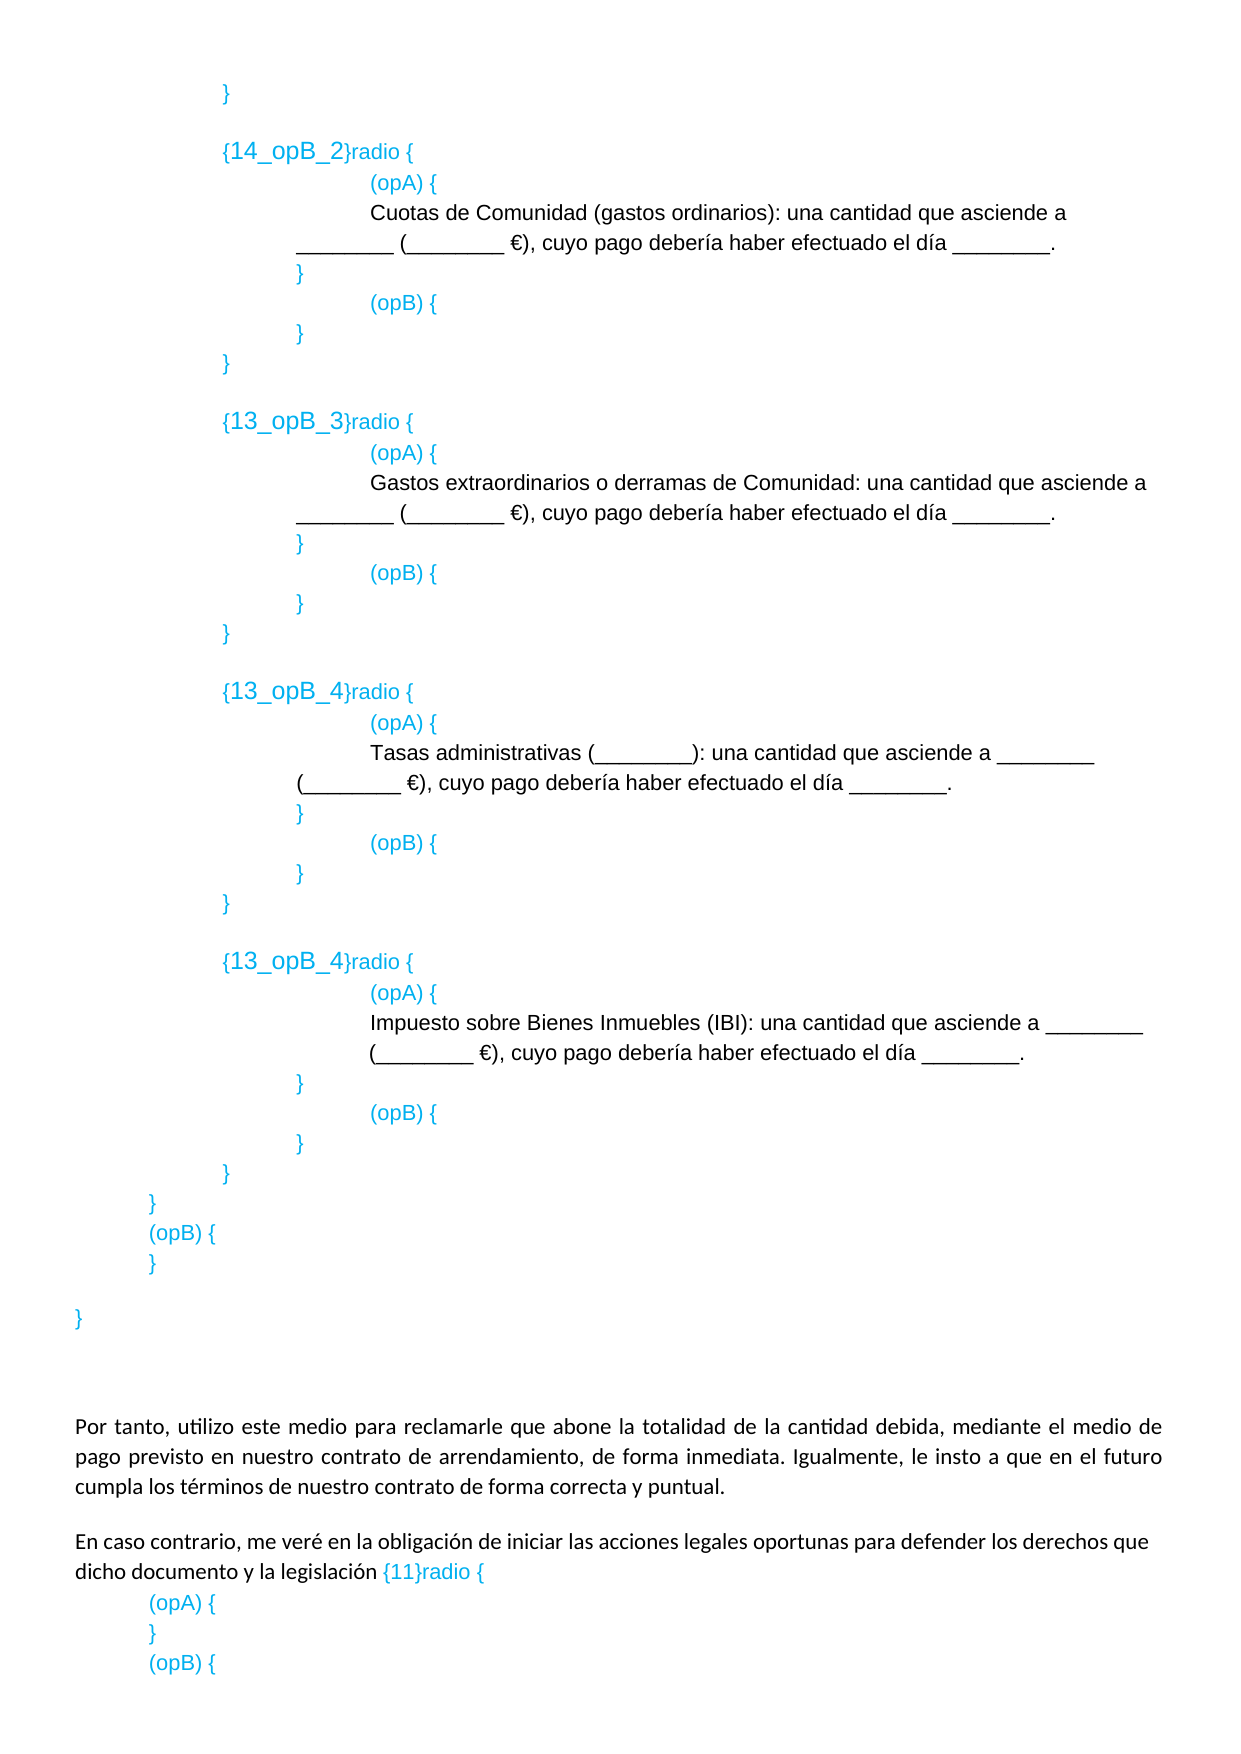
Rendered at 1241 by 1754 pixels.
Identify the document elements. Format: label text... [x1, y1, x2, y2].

text } [295, 525, 1165, 555]
text (opB) { [222, 1095, 1165, 1125]
text (opB) { [222, 555, 1165, 585]
text (opA) { [222, 165, 1165, 195]
text (opA) { [222, 705, 1165, 735]
text (opB) { [75, 1645, 1165, 1675]
text En caso contrario, me veré en la obligación de iniciar las acciones legales oportunas para defender los derechos que dicho documento y la legislación {11}radio { [75, 1525, 1165, 1585]
text (opA) { [75, 1585, 1165, 1615]
text } [222, 585, 1165, 615]
text (opA) { [222, 435, 1165, 465]
text Gastos extraordinarios o derramas de Comunidad: una cantidad que asciende a ________ (________ €), cuyo pago debería haber efectuado el día ________. [296, 465, 1165, 525]
text {14_opB_2}radio { [149, 135, 1165, 165]
text } [295, 795, 1165, 825]
text (opB) { [222, 285, 1165, 315]
text } [222, 855, 1165, 885]
text } [147, 1615, 1165, 1645]
text Cuotas de Comunidad (gastos ordinarios): una cantidad que asciende a ________ (________ €), cuyo pago debería haber efectuado el día ________. [296, 195, 1165, 255]
text Por tanto, utilizo este medio para reclamarle que abone la totalidad de la cantidad debida, mediante el medio de pago previsto en nuestro contrato de arrendamiento, de forma inmediata. Igualmente, le insto a que en el futuro cumpla los términos de nuestro contrato de forma correcta y puntual. [75, 1410, 1165, 1500]
text } [295, 255, 1165, 285]
text {13_opB_3}radio { [149, 405, 1165, 435]
text } [75, 1245, 1165, 1275]
text } [295, 1065, 1165, 1095]
text (opB) { [222, 825, 1165, 855]
text {13_opB_4}radio { [149, 945, 1165, 975]
text } [222, 315, 1165, 345]
text } [222, 1125, 1165, 1155]
text } [222, 1155, 1165, 1185]
text } [75, 1300, 1165, 1330]
text } [222, 75, 1165, 105]
text } [222, 885, 1165, 915]
text } [147, 1185, 1165, 1215]
text Impuesto sobre Bienes Inmuebles (IBI): una cantidad que asciende a ________ (________ €), cuyo pago debería haber efectuado el día ________. [369, 1005, 1165, 1065]
text } [222, 615, 1165, 645]
text Tasas administrativas (________): una cantidad que asciende a ________ (________ €), cuyo pago debería haber efectuado el día ________. [296, 735, 1165, 795]
text {13_opB_4}radio { [149, 675, 1165, 705]
text (opA) { [222, 975, 1165, 1005]
text (opB) { [75, 1215, 1165, 1245]
text } [222, 345, 1165, 375]
